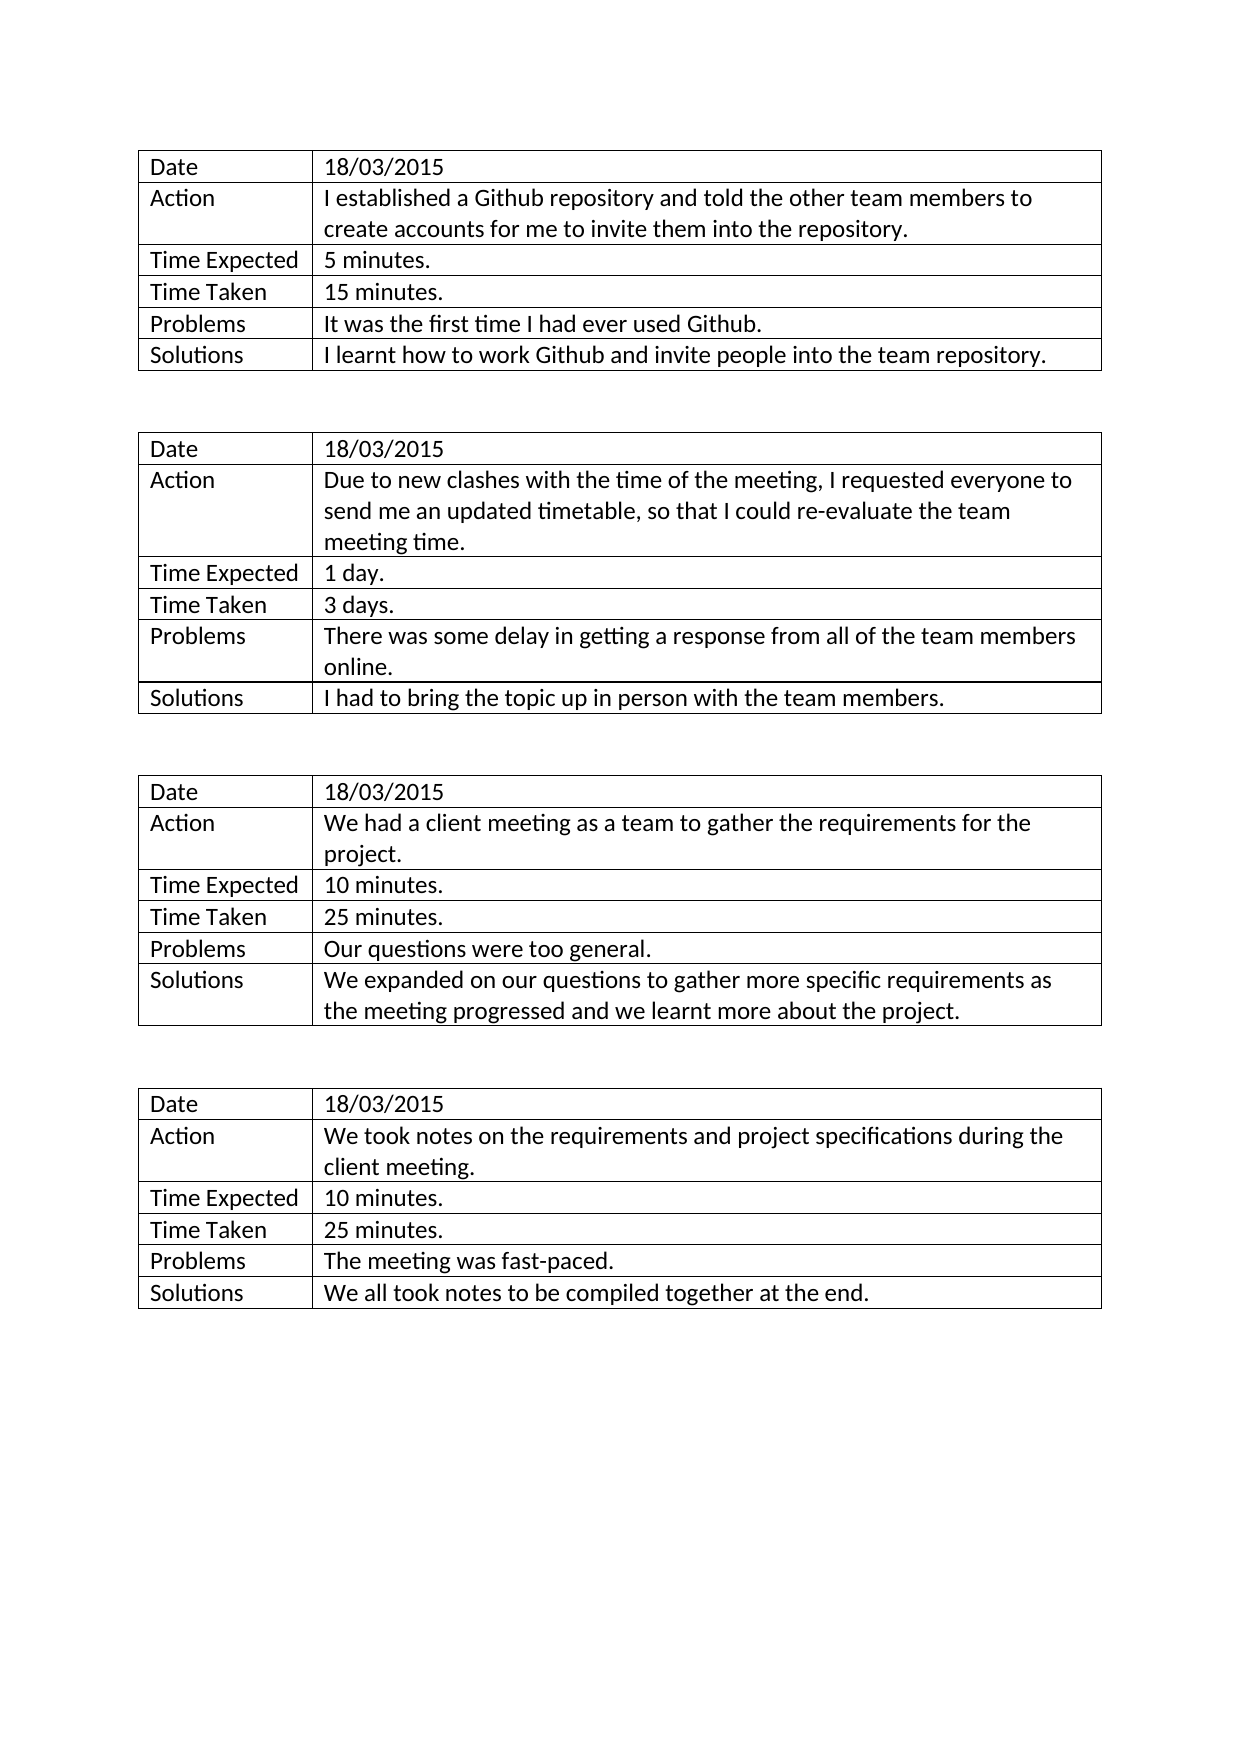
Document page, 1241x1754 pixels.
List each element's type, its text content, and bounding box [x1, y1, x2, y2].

table_cell 15 minutes. [313, 276, 1101, 307]
table_cell 10 minutes. [313, 1182, 1101, 1213]
table_cell 10 minutes. [313, 870, 1101, 900]
table_header Date [139, 1089, 312, 1119]
table_cell Solutions [139, 339, 312, 370]
table_cell Due to new clashes with the time of the meeting, I requested everyone to send me an updated timetable, so that I could re-evaluate the team meeting time. [313, 465, 1101, 556]
table_cell Time Expected [139, 870, 312, 900]
table_header Date [139, 776, 312, 807]
table_cell Action [139, 183, 312, 244]
table_cell Problems [139, 1245, 312, 1276]
table_header Date [139, 151, 312, 182]
table_cell The meeting was fast-paced. [313, 1245, 1101, 1276]
table_cell Solutions [139, 1277, 312, 1307]
table_cell I had to bring the topic up in person with the team members. [313, 683, 1101, 713]
table_cell Time Taken [139, 276, 312, 307]
table_cell 25 minutes. [313, 1214, 1101, 1244]
table_cell We had a client meeting as a team to gather the requirements for the project. [313, 808, 1101, 869]
table_header 18/03/2015 [313, 151, 1101, 182]
table_cell There was some delay in getting a response from all of the team members online. [313, 620, 1101, 681]
table_cell Time Expected [139, 1182, 312, 1213]
table_cell It was the first time I had ever used Github. [313, 308, 1101, 338]
table_header 18/03/2015 [313, 776, 1101, 807]
table_cell Time Taken [139, 901, 312, 932]
table_cell Time Expected [139, 557, 312, 588]
table_cell Problems [139, 620, 312, 681]
table_cell I established a Github repository and told the other team members to create accounts for me to invite them into the repository. [313, 183, 1101, 244]
table_cell 5 minutes. [313, 245, 1101, 275]
table_header 18/03/2015 [313, 433, 1101, 463]
table_cell I learnt how to work Github and invite people into the team repository. [313, 339, 1101, 370]
table_cell We expanded on our questions to gather more specific requirements as the meeting progressed and we learnt more about the project. [313, 964, 1101, 1025]
table_cell We took notes on the requirements and project specifications during the client meeting. [313, 1120, 1101, 1181]
table_cell 3 days. [313, 589, 1101, 619]
table_cell Our questions were too general. [313, 933, 1101, 963]
table_cell Time Taken [139, 589, 312, 619]
table_header Date [139, 433, 312, 463]
table_cell Solutions [139, 683, 312, 713]
table_cell 1 day. [313, 557, 1101, 588]
table_cell Action [139, 1120, 312, 1181]
table_cell Problems [139, 308, 312, 338]
table_cell Solutions [139, 964, 312, 1025]
table_cell 25 minutes. [313, 901, 1101, 932]
table_cell Action [139, 808, 312, 869]
table_cell Action [139, 465, 312, 556]
table_cell Problems [139, 933, 312, 963]
table_cell Time Expected [139, 245, 312, 275]
table_header 18/03/2015 [313, 1089, 1101, 1119]
table_cell Time Taken [139, 1214, 312, 1244]
table_cell We all took notes to be compiled together at the end. [313, 1277, 1101, 1307]
